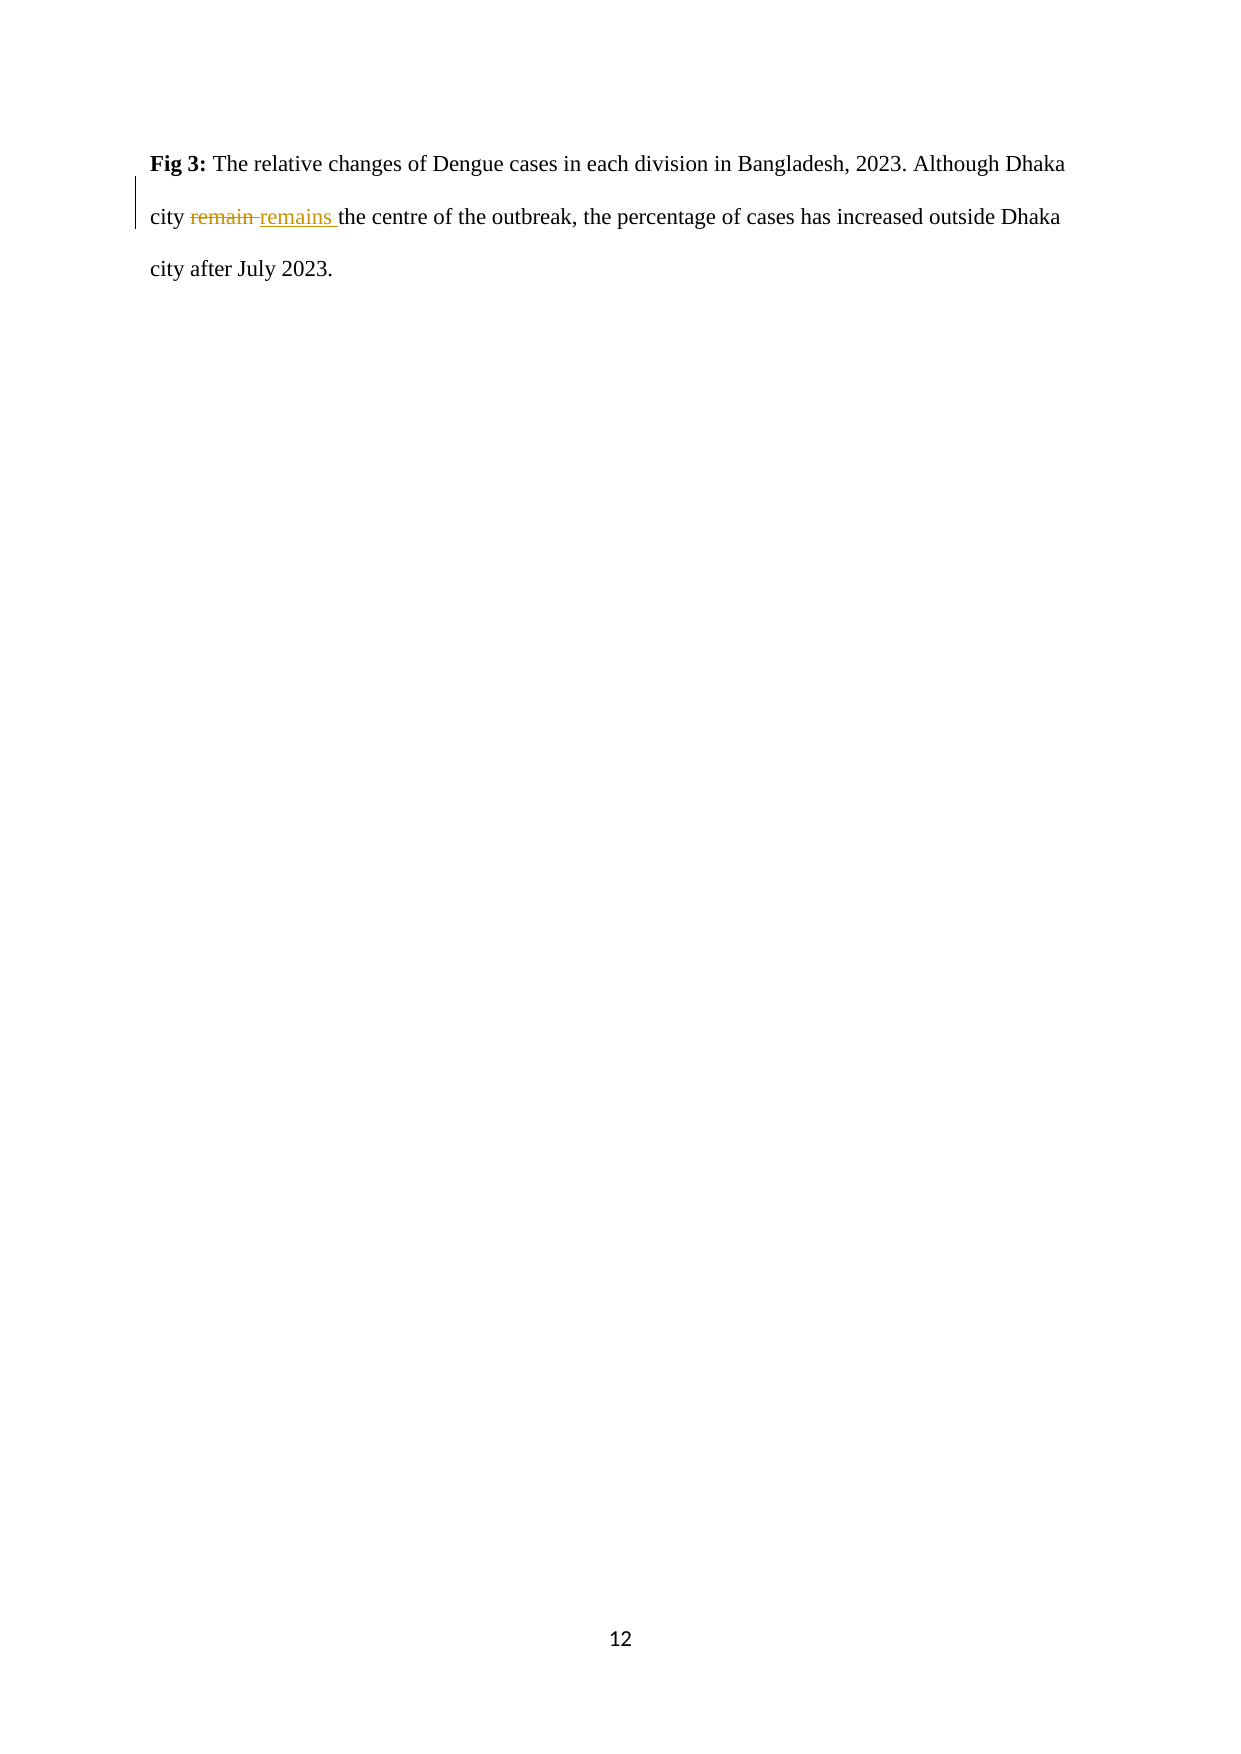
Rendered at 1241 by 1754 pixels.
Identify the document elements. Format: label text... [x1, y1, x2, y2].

text Fig 3: The relative changes of Dengue cases in each division in Bangladesh, 2023. Although Dhaka city the centre of the outbreak, the percentage of cases has increased outside Dhaka city after July 2023. [150, 150, 1090, 282]
